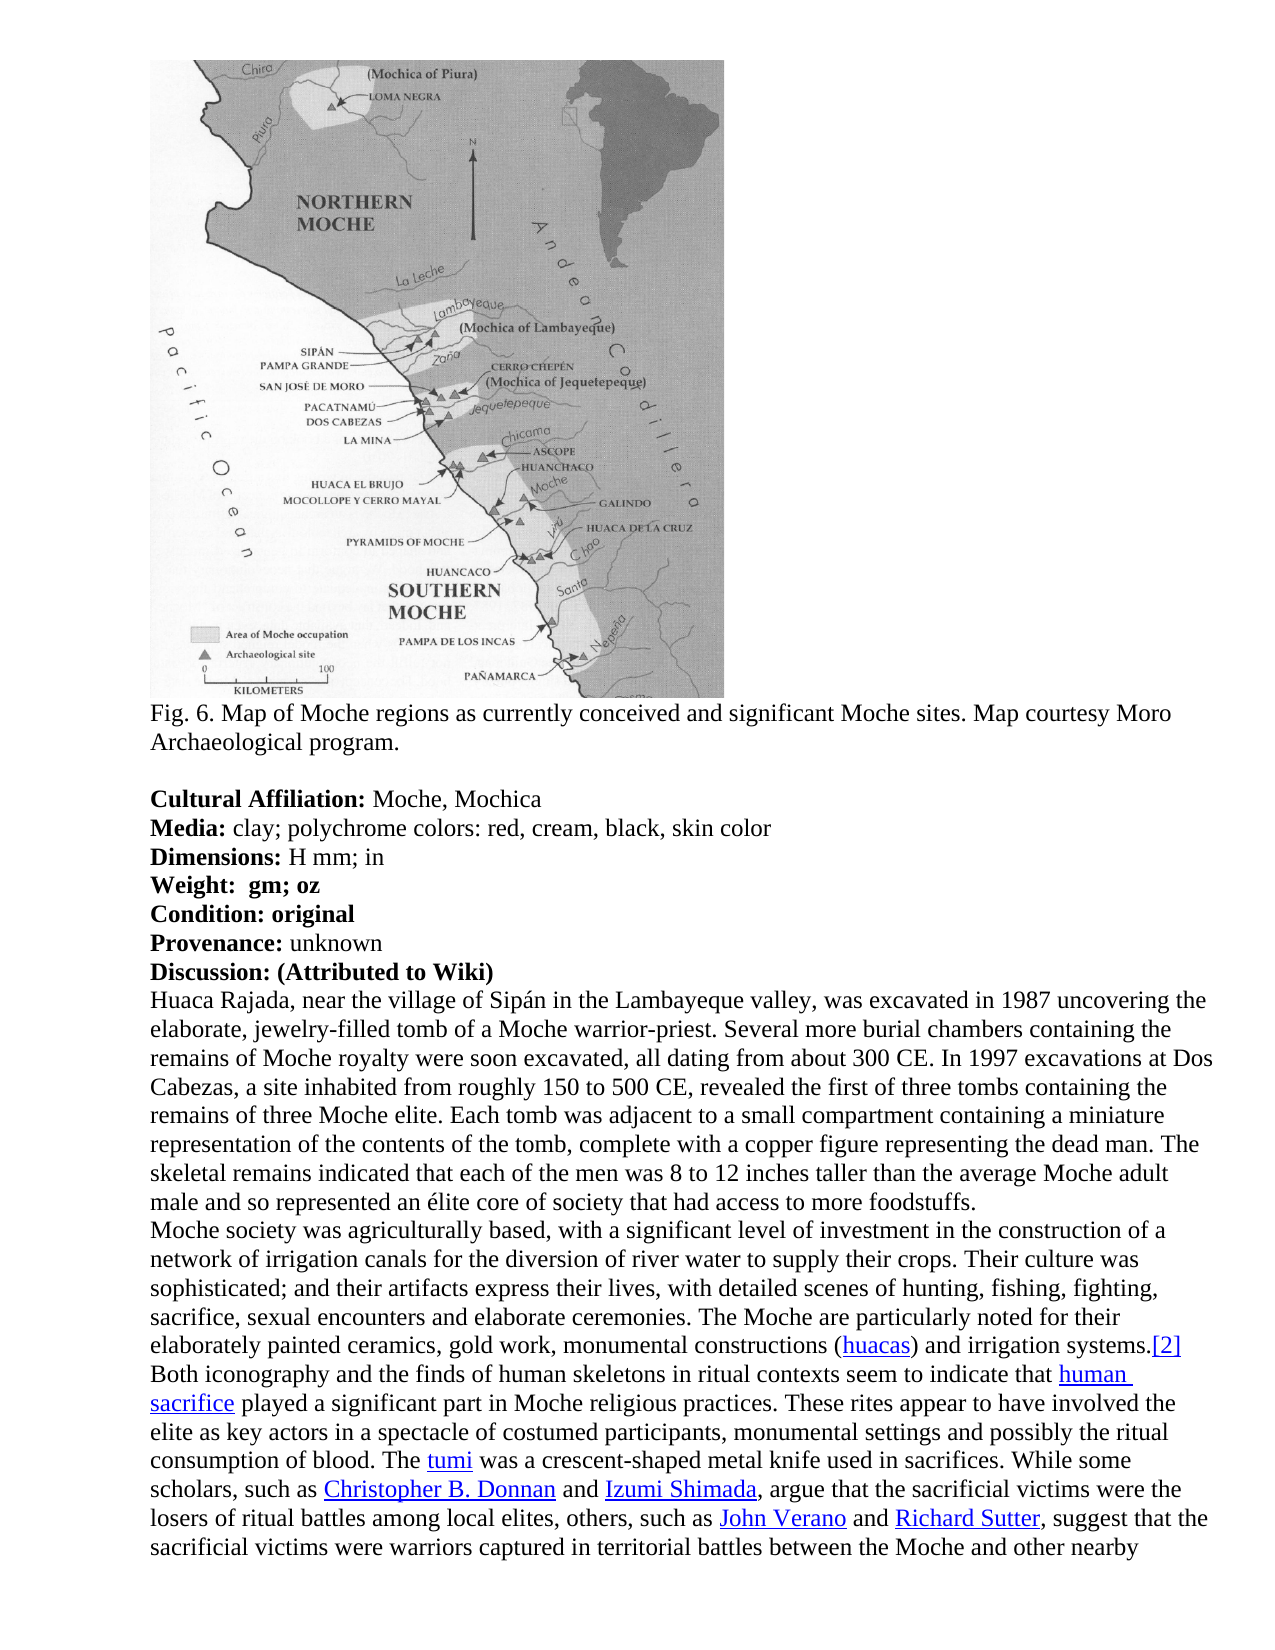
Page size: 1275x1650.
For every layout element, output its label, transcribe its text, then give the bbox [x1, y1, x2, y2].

text Dimensions: H mm; in [150, 842, 1215, 871]
text Media: clay; polychrome colors: red, cream, black, skin color [150, 813, 1215, 842]
text Moche society was agriculturally based, with a significant level of investment in the construction of a network of irrigation canals for the diversion of river water to supply their crops. Their culture was sophisticated; and their artifacts express their lives, with detailed scenes of hunting, fishing, fighting, sacrifice, sexual encounters and elaborate ceremonies. The Moche are particularly noted for their elaborately painted ceramics, gold work, monumental constructions (huacas) and irrigation systems.[2] [150, 1216, 1215, 1359]
text Condition: original [150, 899, 1215, 928]
text Discussion: (Attributed to Wiki) [150, 957, 1215, 986]
text Fig. 6. Map of Moche regions as currently conceived and significant Moche sites. Map courtesy Moro Archaeological program. [150, 698, 1215, 756]
text Huaca Rajada, near the village of Sipán in the Lambayeque valley, was excavated in 1987 uncovering the elaborate, jewelry-filled tomb of a Moche warrior-priest. Several more burial chambers containing the remains of Moche royalty were soon excavated, all dating from about 300 CE. In 1997 excavations at Dos Cabezas, a site inhabited from roughly 150 to 500 CE, revealed the first of three tombs containing the remains of three Moche elite. Each tomb was adjacent to a small compartment containing a miniature representation of the contents of the tomb, complete with a copper figure representing the dead man. The skeletal remains indicated that each of the men was 8 to 12 inches taller than the average Moche adult male and so represented an élite core of society that had access to more foodstuffs. [150, 986, 1215, 1216]
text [150, 1359, 1215, 1561]
text Provenance: unknown [150, 928, 1215, 957]
text Cultural Affiliation: Moche, Mochica [150, 784, 1215, 813]
text Weight: gm; oz [150, 871, 1215, 899]
picture [150, 60, 725, 698]
